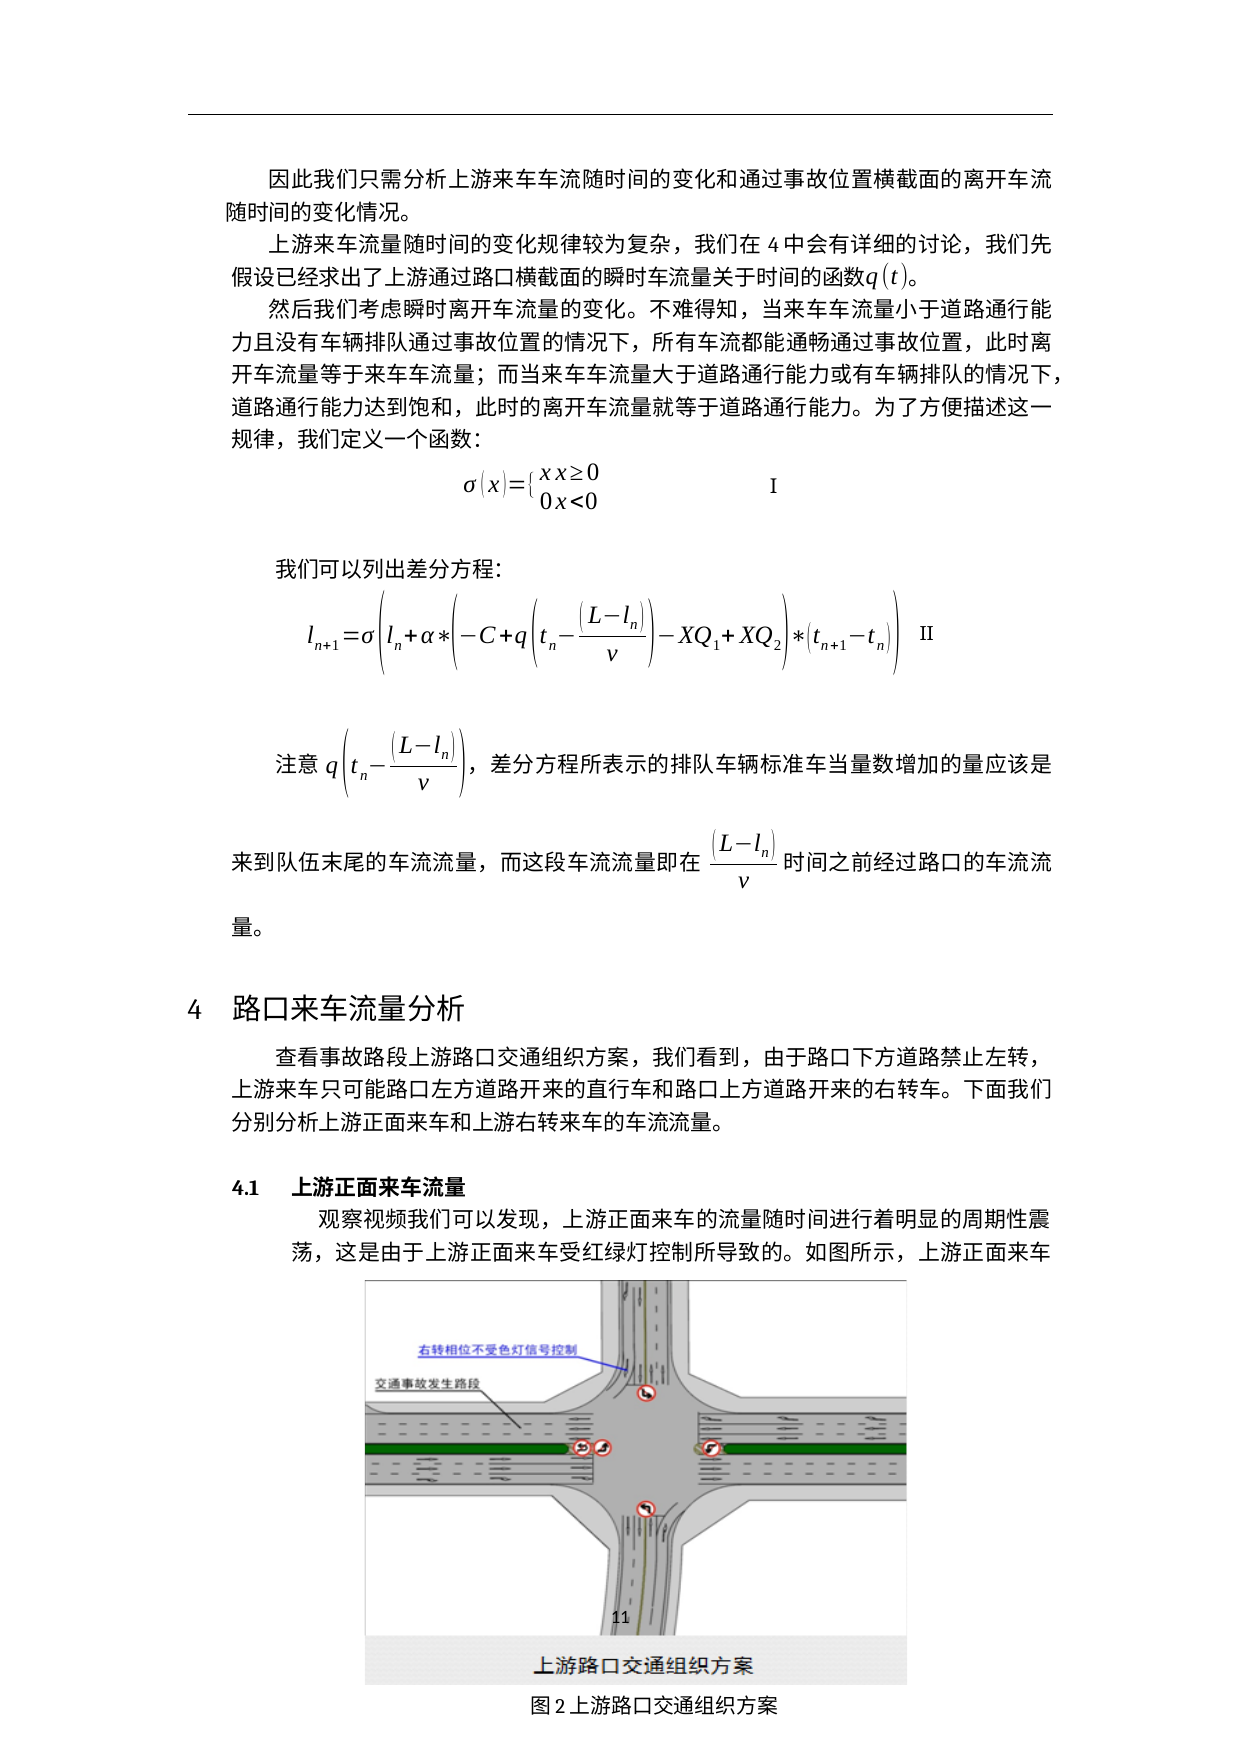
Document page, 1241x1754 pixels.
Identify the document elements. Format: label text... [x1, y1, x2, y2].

text 查看事故路段上游路口交通组织方案，我们看到，由于路口下方道路禁止左转，上游来车只可能路口左方道路开来的直行车和路口上方道路开来的右转车。下面我们分别分析上游正面来车和上游右转来车的车流流量。 [231, 1039, 1053, 1137]
picture [364, 1280, 908, 1685]
list 注意 ，差分方程所表示的排队车辆标准车当量数增加的量应该是来到队伍末尾的车流流量，而这段车流流量即在 时间之前经过路口的车流流量。 [231, 714, 1053, 942]
text I [187, 454, 1053, 519]
text II [187, 584, 1053, 682]
list 我们可以列出差分方程： [269, 552, 1053, 584]
text 因此我们只需分析上游来车车流随时间的变化和通过事故位置横截面的离开车流随时间的变化情况。 [225, 162, 1053, 227]
list 上游正面来车流量 [232, 1169, 1053, 1202]
list 上游来车流量随时间的变化规律较为复杂，我们在4中会有详细的讨论，我们先假设已经求出了上游通过路口横截面的瞬时车流量关于时间的函数。 [231, 227, 1053, 292]
list 路口来车流量分析 [187, 974, 1053, 1039]
list 然后我们考虑瞬时离开车流量的变化。不难得知，当来车车流量小于道路通行能力且没有车辆排队通过事故位置的情况下，所有车流都能通畅通过事故位置，此时离开车流量等于来车车流量；而当来车车流量大于道路通行能力或有车辆排队的情况下，道路通行能力达到饱和，此时的离开车流量就等于道路通行能力。为了方便描述这一规律，我们定义一个函数： [231, 292, 1053, 454]
